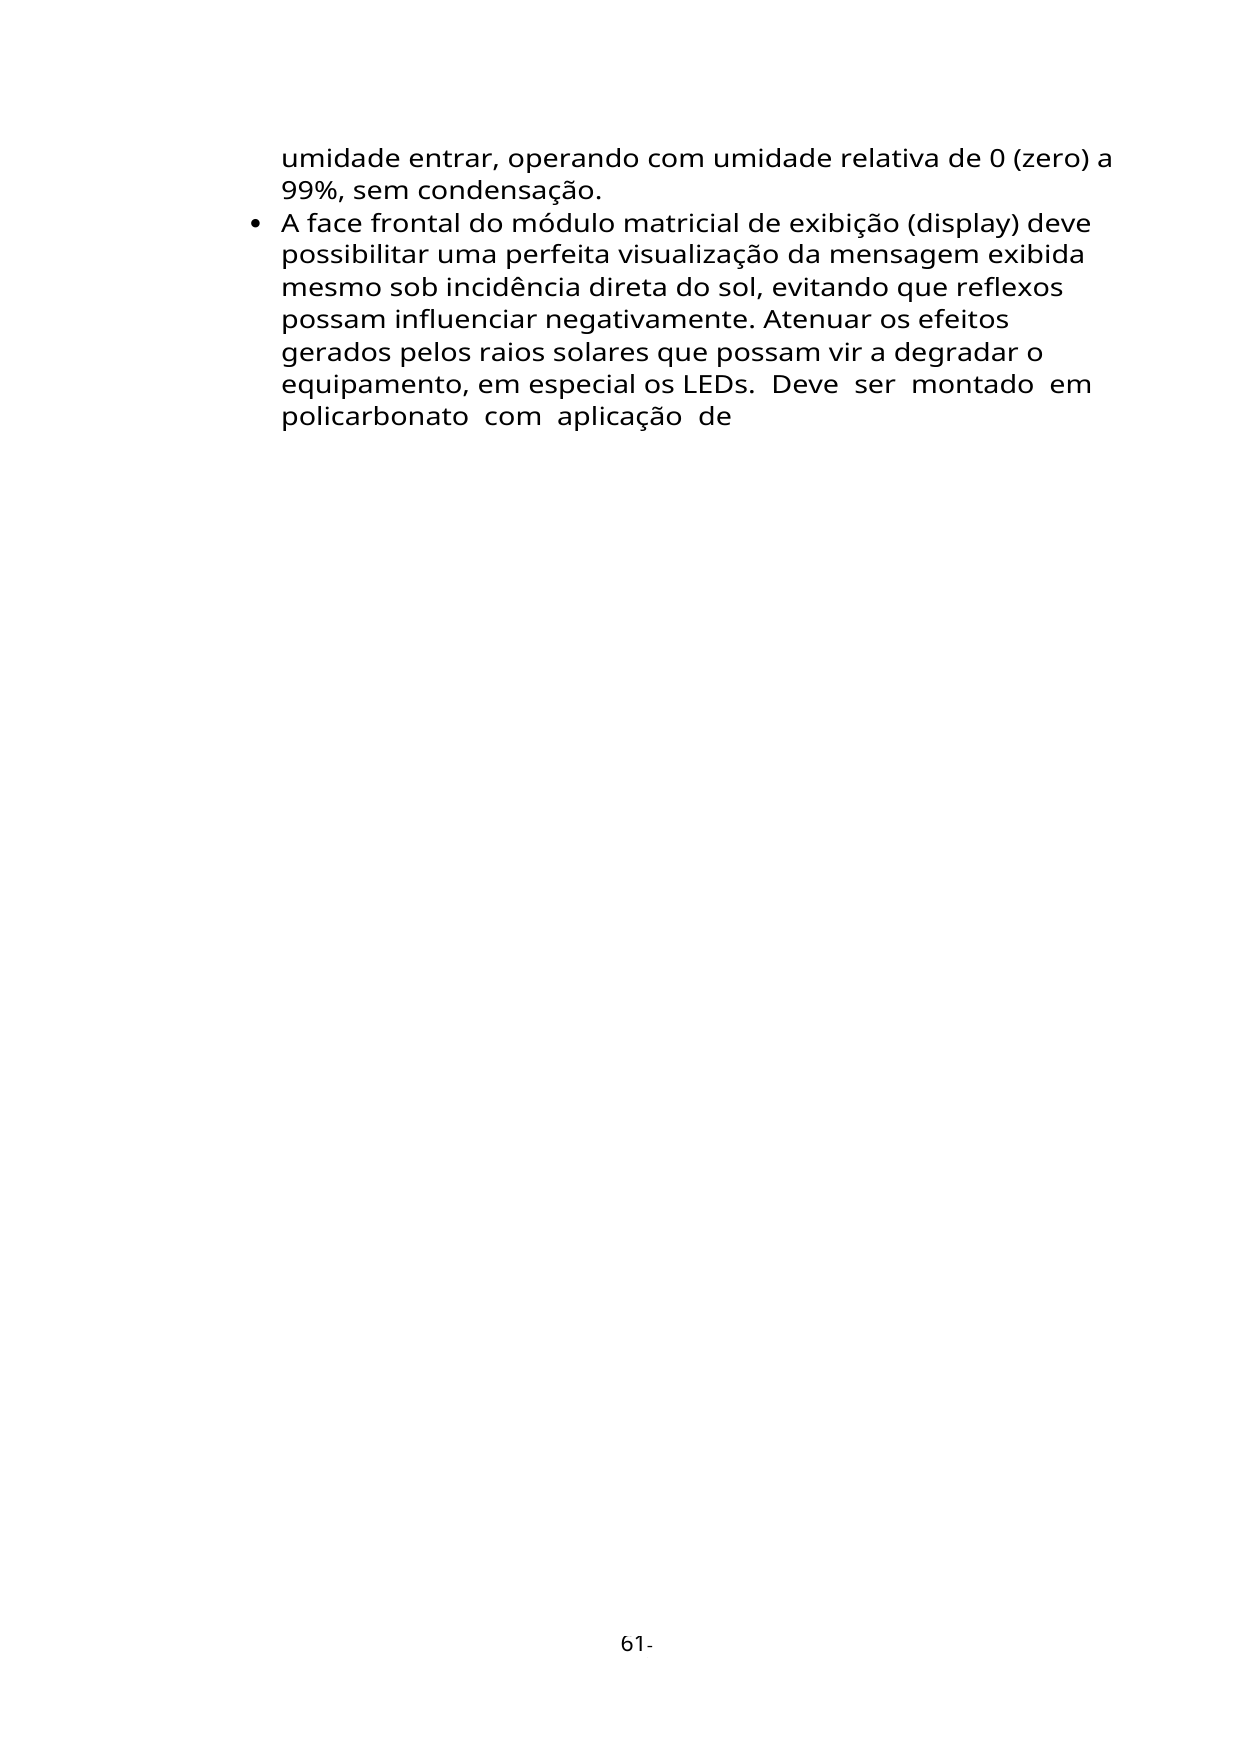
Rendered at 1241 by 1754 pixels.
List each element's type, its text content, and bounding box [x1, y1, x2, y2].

list A face frontal do módulo matricial de exibição (display) deve possibilitar uma perfeita visualização da mensagem exibida mesmo sob incidência direta do sol, evitando que reflexos possam influenciar negativamente. Atenuar os efeitos gerados pelos raios solares que possam vir a degradar o equipamento, em especial os LEDs. Deve ser montado em policarbonato com aplicação de [251, 206, 1123, 433]
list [251, 142, 1123, 206]
